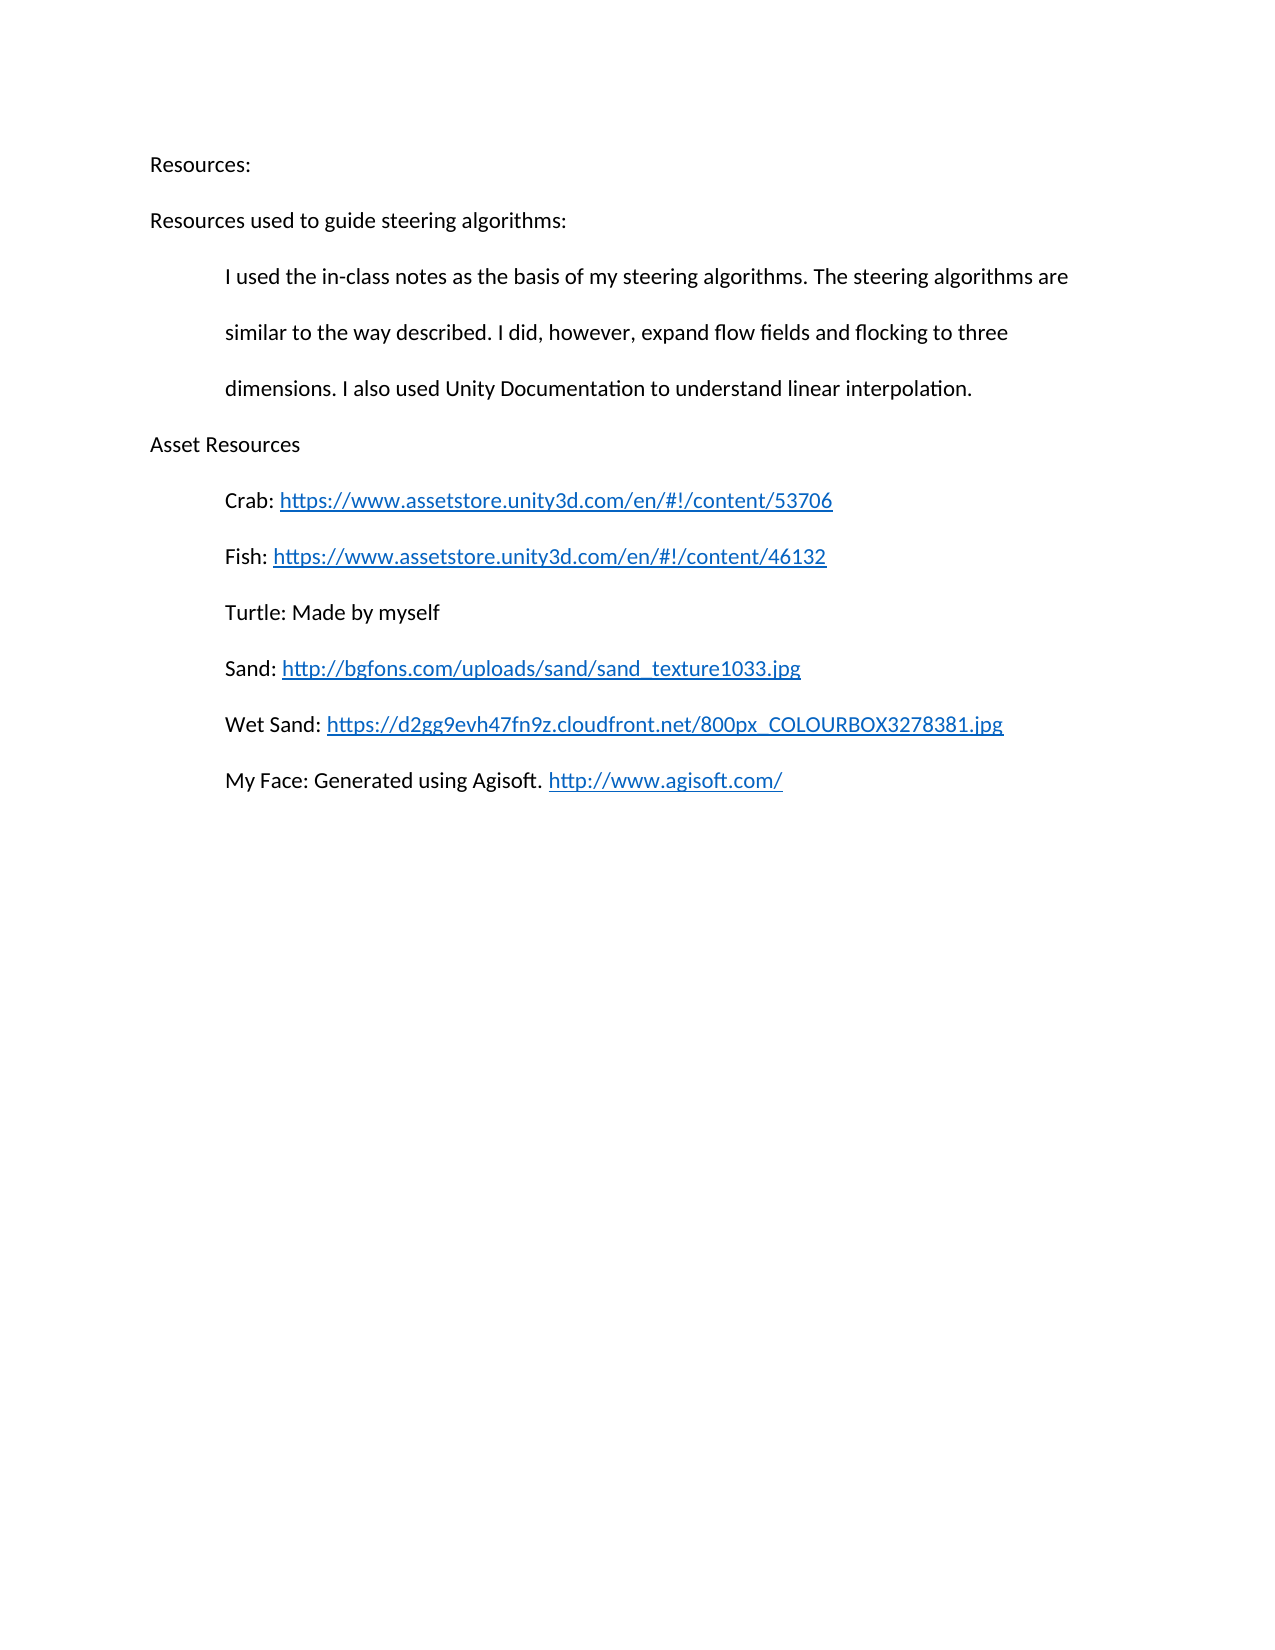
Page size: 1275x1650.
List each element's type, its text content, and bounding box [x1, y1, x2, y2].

text My Face: Generated using Agisoft. http://www.agisoft.com/ [150, 766, 1125, 794]
text Wet Sand: https://d2gg9evh47fn9z.cloudfront.net/800px_COLOURBOX3278381.jpg [150, 710, 1125, 738]
text Sand: http://bgfons.com/uploads/sand/sand_texture1033.jpg [150, 654, 1125, 682]
text I used the in-class notes as the basis of my steering algorithms. The steering algorithms are similar to the way described. I did, however, expand flow fields and flocking to three dimensions. I also used Unity Documentation to understand linear interpolation. [225, 262, 1125, 402]
text Resources used to guide steering algorithms: [150, 206, 1125, 234]
text Resources: [150, 150, 1125, 178]
text Asset Resources [150, 430, 1125, 458]
text Fish: https://www.assetstore.unity3d.com/en/#!/content/46132 [150, 542, 1125, 570]
text Turtle: Made by myself [150, 598, 1125, 626]
text Crab: https://www.assetstore.unity3d.com/en/#!/content/53706 [150, 486, 1125, 514]
